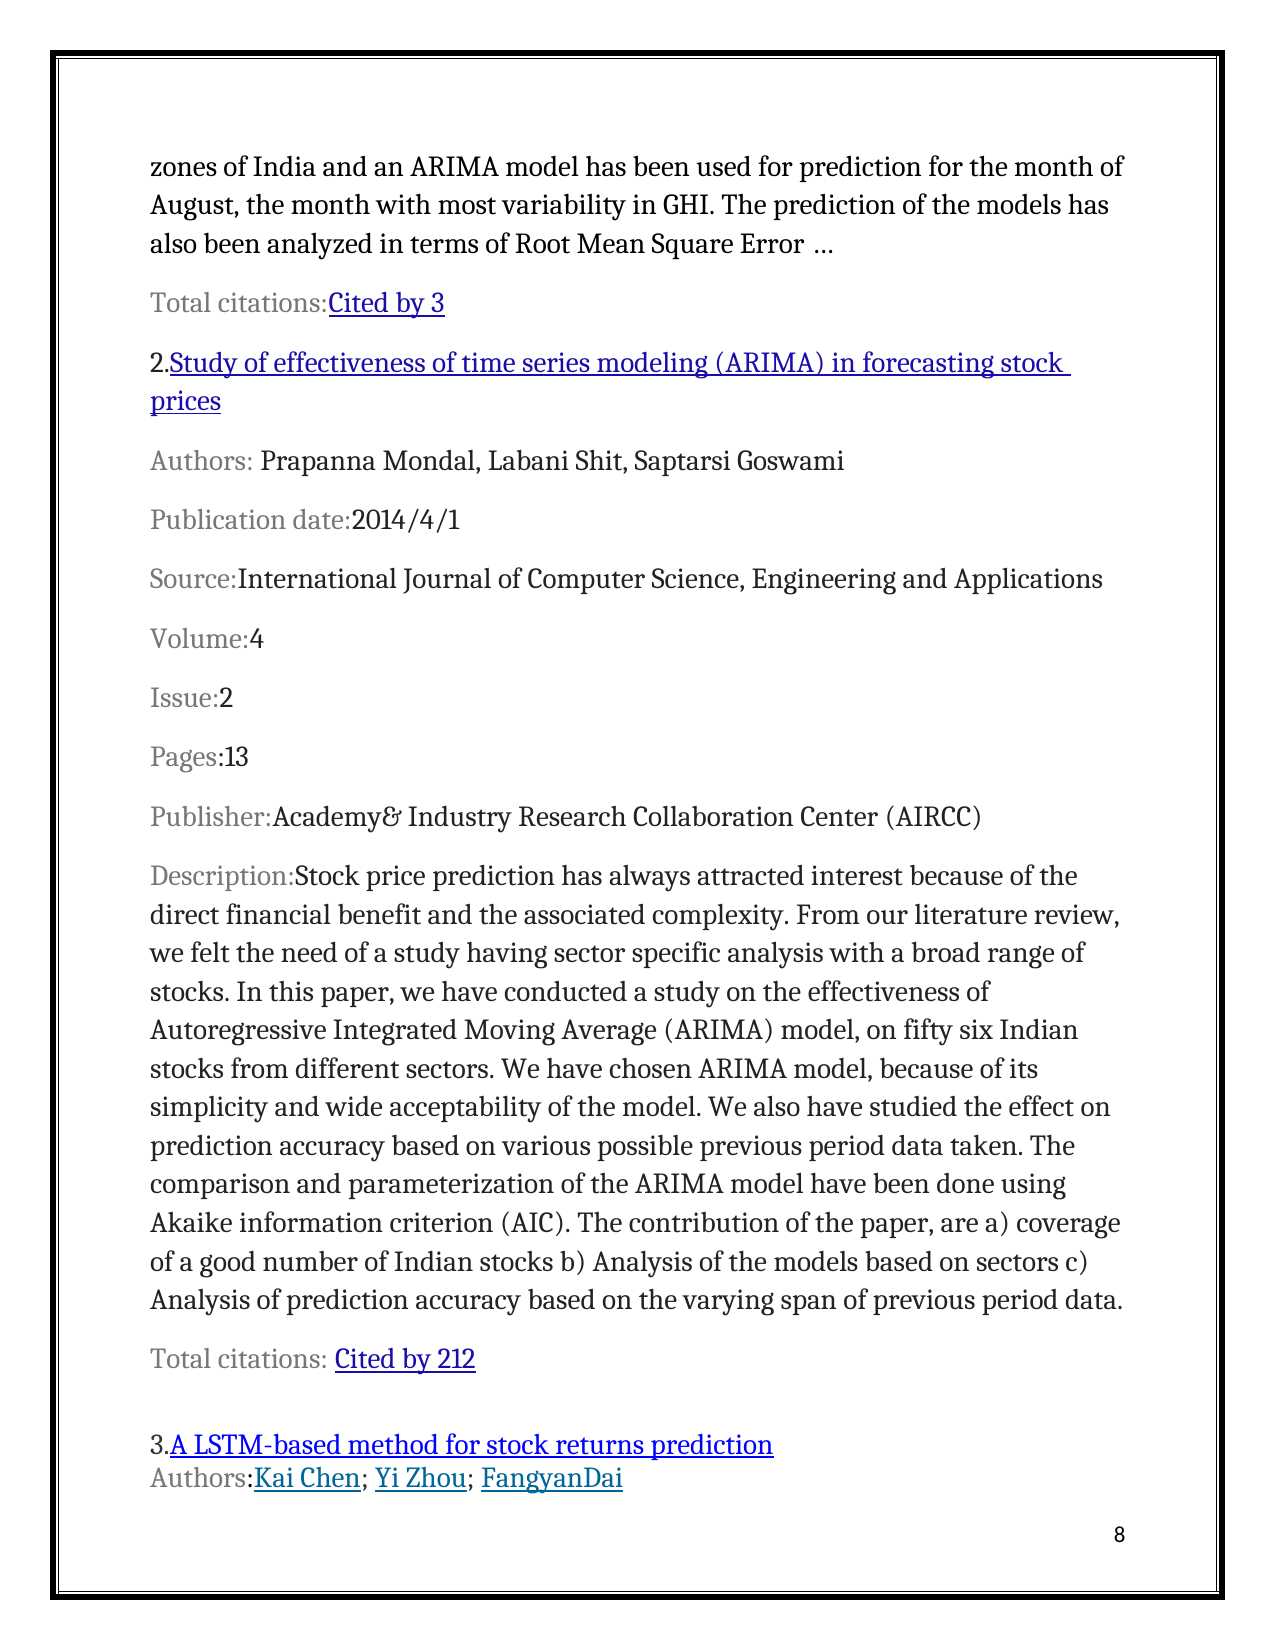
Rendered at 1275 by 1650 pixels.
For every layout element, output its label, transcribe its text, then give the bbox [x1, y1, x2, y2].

text 2.Study of effectiveness of time series modeling (ARIMA) in forecasting stock prices [150, 346, 1125, 418]
text Authors: Prapanna Mondal, Labani Shit, Saptarsi Goswami [150, 444, 1125, 477]
text Publisher:Academy& Industry Research Collaboration Center (AIRCC) [150, 800, 1125, 833]
subtitle 3.A LSTM-based method for stock returns prediction [150, 1402, 1125, 1461]
text Total citations: Cited by 212 [150, 1343, 1125, 1376]
text Description:Stock price prediction has always attracted interest because of the direct financial benefit and the associated complexity. From our literature review, we felt the need of a study having sector specific analysis with a broad range of stocks. In this paper, we have conducted a study on the effectiveness of Autoregressive Integrated Moving Average (ARIMA) model, on fifty six Indian stocks from different sectors. We have chosen ARIMA model, because of its simplicity and wide acceptability of the model. We also have studied the effect on prediction accuracy based on various possible previous period data taken. The comparison and parameterization of the ARIMA model have been done using Akaike information criterion (AIC). The contribution of the paper, are a) coverage of a good number of Indian stocks b) Analysis of the models based on sectors c) Analysis of prediction accuracy based on the varying span of previous period data. [150, 859, 1125, 1317]
text Publication date:2014/4/1 [150, 503, 1125, 537]
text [150, 150, 1125, 261]
text Issue:2 [150, 681, 1125, 715]
text Source:International Journal of Computer Science, Engineering and Applications [150, 562, 1125, 596]
text Total citations:Cited by 3 [150, 286, 1125, 320]
text Authors:Kai Chen; Yi Zhou; FangyanDai [150, 1461, 361, 1495]
text Pages:13 [150, 741, 1125, 774]
text Authors:Kai Chen; Yi Zhou; FangyanDai [481, 1461, 1125, 1495]
text Authors:Kai Chen; Yi Zhou; FangyanDai [375, 1461, 467, 1490]
text Volume:4 [150, 622, 1125, 655]
